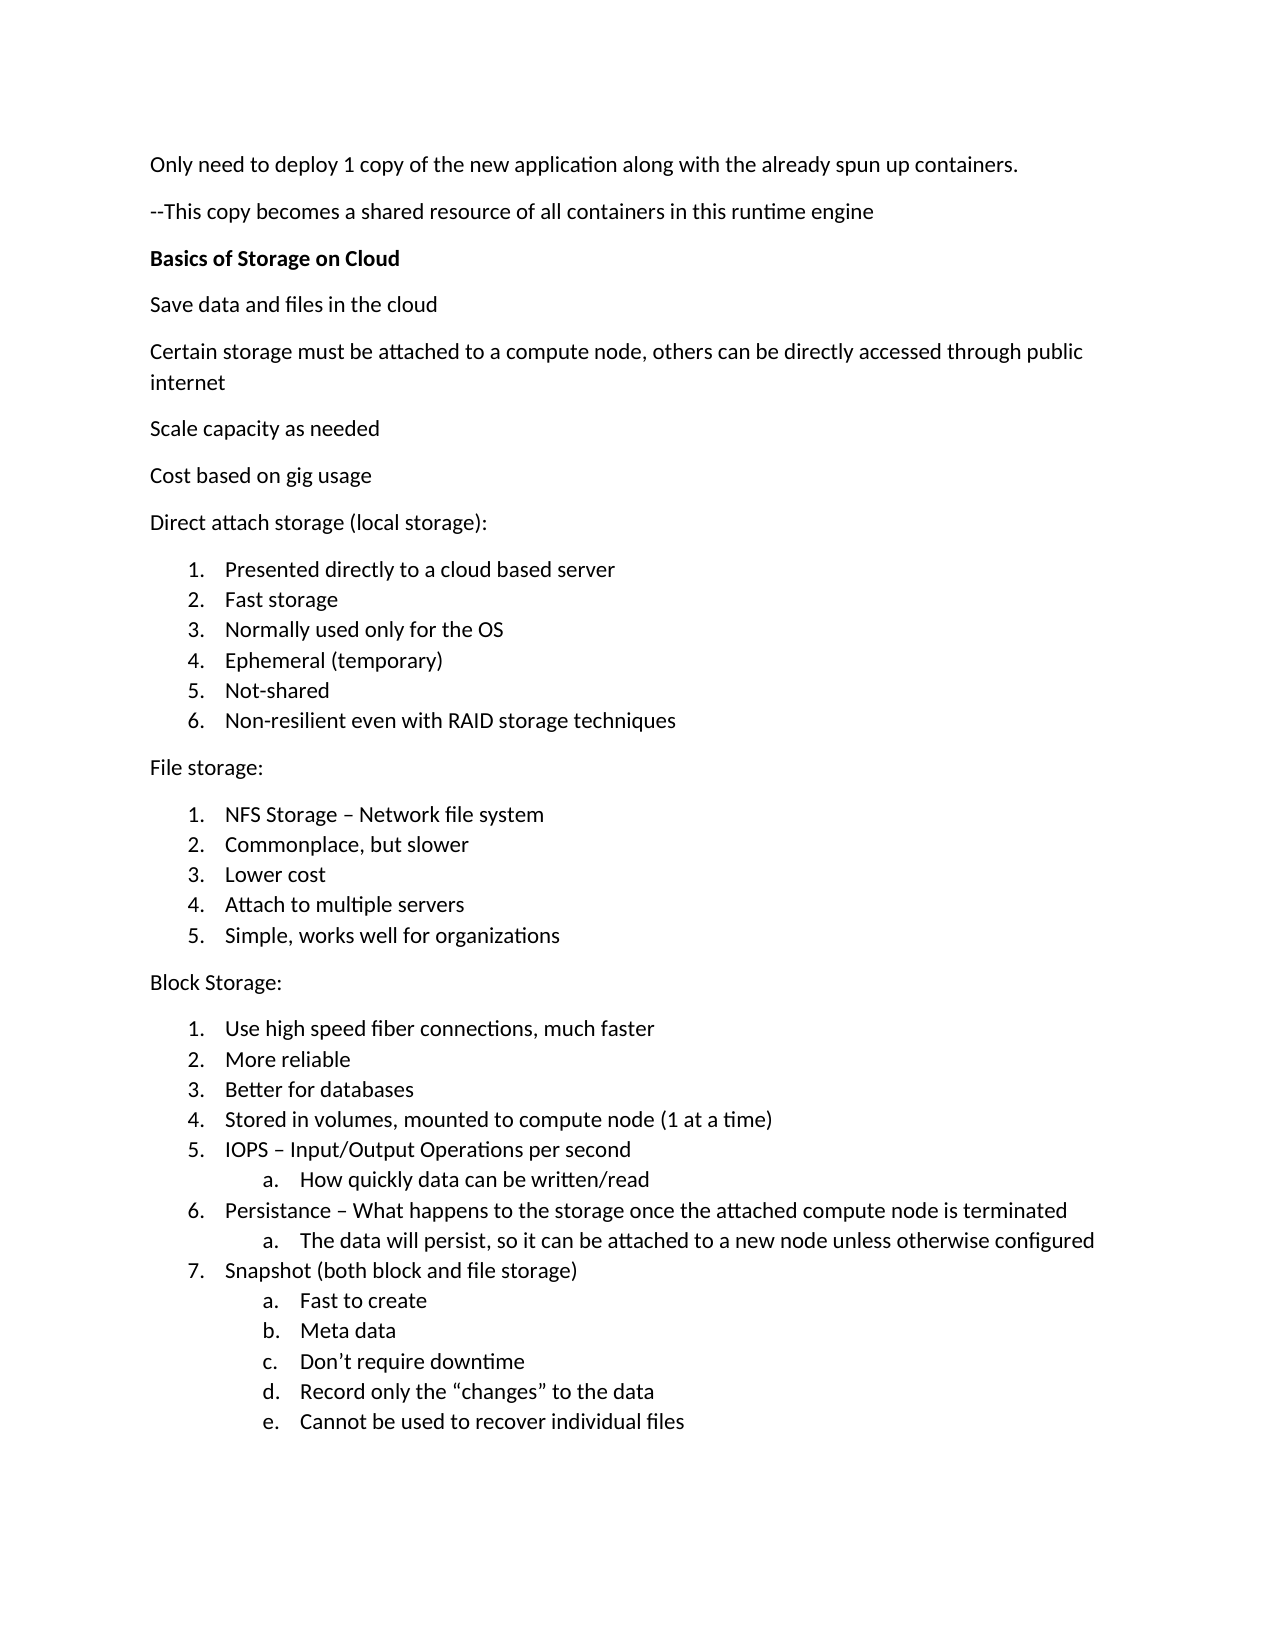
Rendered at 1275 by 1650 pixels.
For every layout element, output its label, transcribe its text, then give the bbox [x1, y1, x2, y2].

list Presented directly to a cloud based server [187, 555, 1125, 583]
list NFS Storage – Network file system [187, 800, 1125, 828]
list Use high speed fiber connections, much faster [187, 1014, 1125, 1043]
list More reliable [187, 1045, 1125, 1073]
list Cannot be used to recover individual files [262, 1407, 1125, 1435]
list How quickly data can be written/read [262, 1166, 1125, 1194]
list IOPS – Input/Output Operations per second [187, 1135, 1125, 1163]
list Record only the “changes” to the data [262, 1377, 1125, 1405]
list Attach to multiple servers [187, 891, 1125, 919]
list Snapshot (both block and file storage) [187, 1256, 1125, 1284]
text Block Storage: [150, 968, 1125, 996]
text Basics of Storage on Cloud [150, 244, 1125, 272]
text Certain storage must be attached to a compute node, others can be directly accessed through public internet [150, 337, 1125, 396]
list Stored in volumes, mounted to compute node (1 at a time) [187, 1105, 1125, 1133]
text Save data and files in the cloud [150, 291, 1125, 319]
list Better for databases [187, 1075, 1125, 1103]
list Non-resilient even with RAID storage techniques [187, 706, 1125, 734]
list Not-shared [187, 676, 1125, 704]
list Don’t require downtime [262, 1347, 1125, 1375]
list Ephemeral (temporary) [187, 646, 1125, 674]
text Direct attach storage (local storage): [150, 508, 1125, 536]
list Lower cost [187, 860, 1125, 888]
text --This copy becomes a shared resource of all containers in this runtime engine [150, 197, 1125, 225]
list Simple, works well for organizations [187, 921, 1125, 949]
list Fast to create [262, 1286, 1125, 1314]
list Meta data [262, 1317, 1125, 1345]
list The data will persist, so it can be attached to a new node unless otherwise configured [262, 1226, 1125, 1254]
text Cost based on gig usage [150, 461, 1125, 489]
list Commonplace, but slower [187, 830, 1125, 858]
list Fast storage [187, 585, 1125, 613]
text Scale capacity as needed [150, 414, 1125, 443]
text Only need to deploy 1 copy of the new application along with the already spun up containers. [150, 150, 1125, 178]
text File storage: [150, 753, 1125, 781]
list Persistance – What happens to the storage once the attached compute node is terminated [187, 1196, 1125, 1224]
list Normally used only for the OS [187, 616, 1125, 644]
